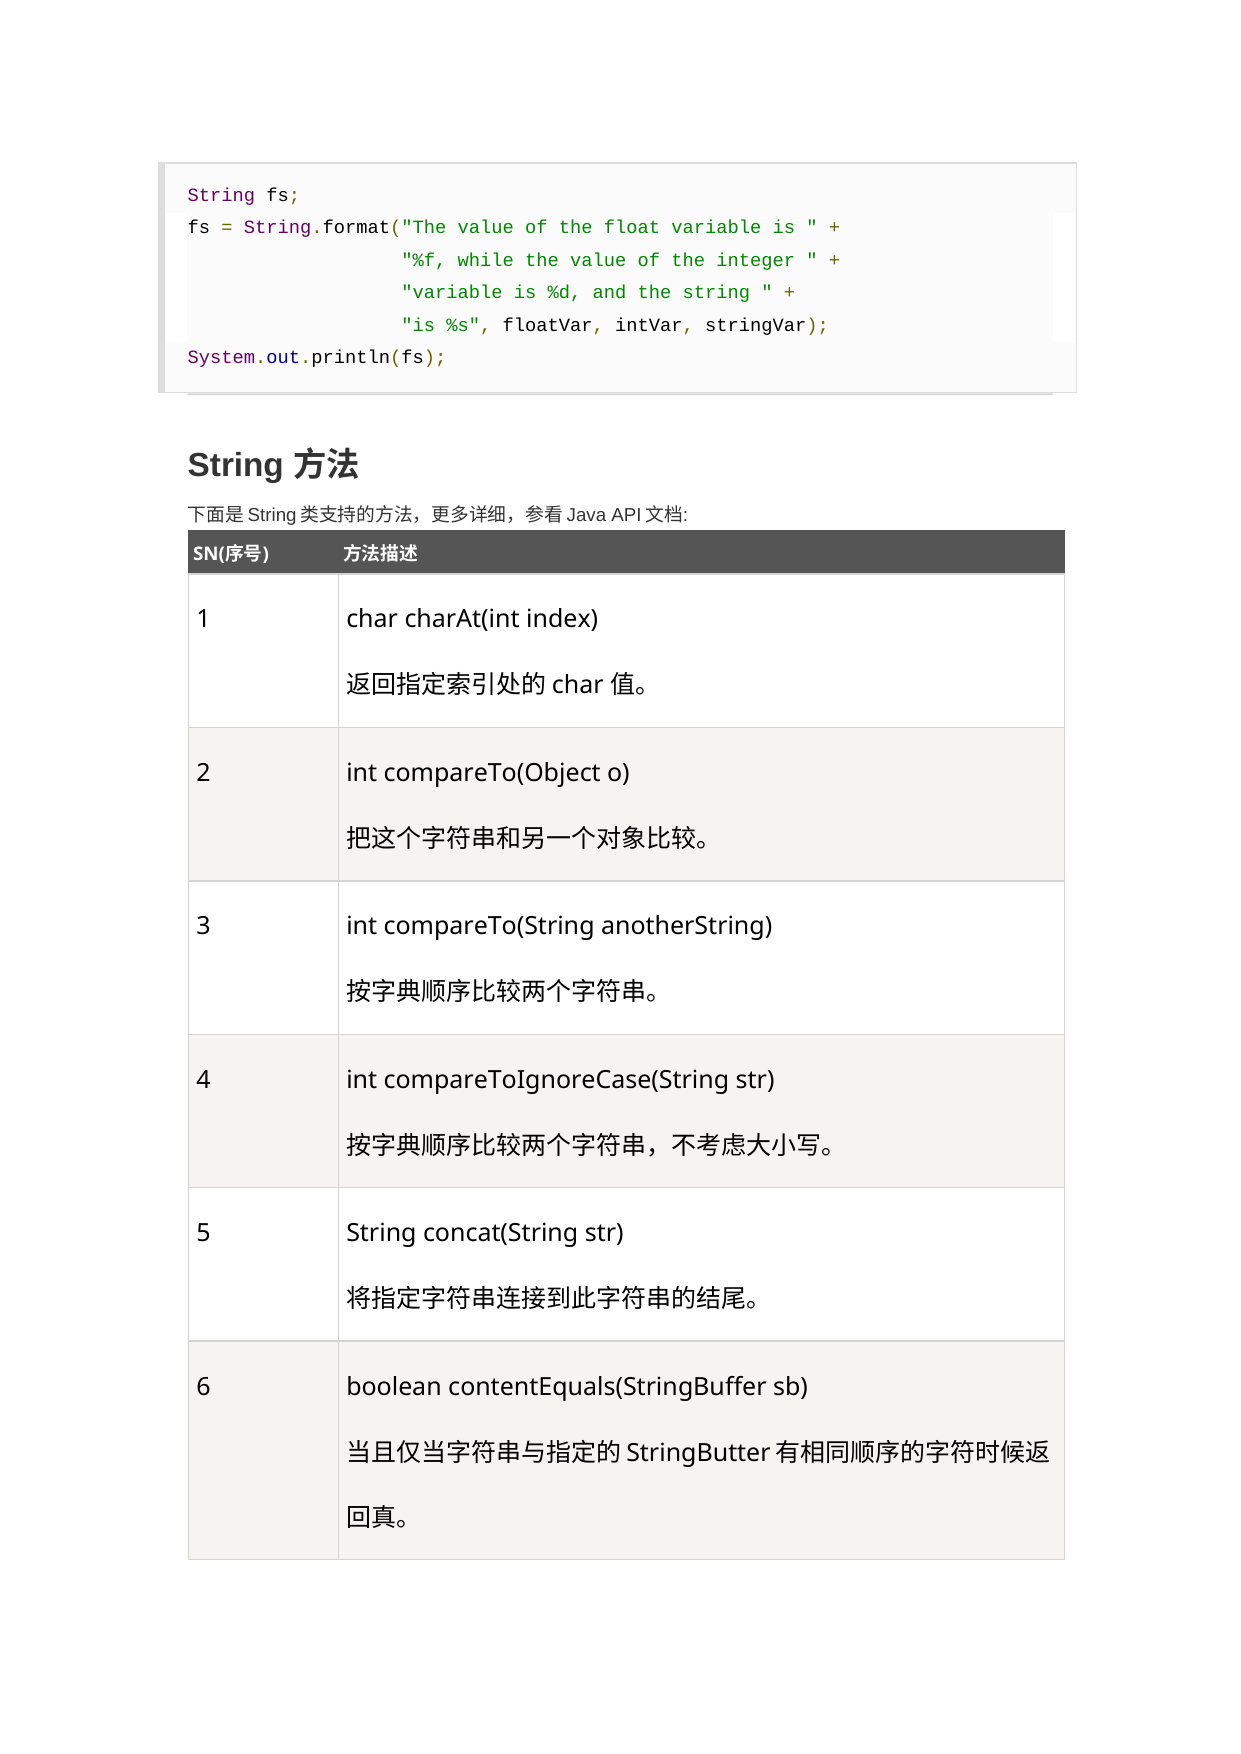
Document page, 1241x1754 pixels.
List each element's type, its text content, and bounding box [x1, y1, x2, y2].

table_header SN(序号) [189, 531, 338, 573]
table_cell 6 [189, 1342, 338, 1559]
table_cell char charAt(int index) 返回指定索引处的 char 值。 [339, 575, 1064, 727]
text "is %s", floatVar, intVar, stringVar); [187, 310, 1053, 324]
table_header 方法描述 [339, 531, 1064, 573]
table_cell 2 [189, 728, 338, 880]
text String fs; [165, 164, 1076, 213]
table_cell String concat(String str) 将指定字符串连接到此字符串的结尾。 [339, 1188, 1064, 1340]
table_cell int compareTo(Object o) 把这个字符串和另一个对象比较。 [339, 728, 1064, 880]
table_cell 3 [189, 882, 338, 1033]
text 下面是String类支持的方法，更多详细，参看Java API文档: [187, 497, 1053, 530]
text fs = String.format("The value of the float variable is " + [187, 213, 1053, 245]
table_cell int compareToIgnoreCase(String str) 按字典顺序比较两个字符串，不考虑大小写。 [339, 1035, 1064, 1187]
table_cell int compareTo(String anotherString) 按字典顺序比较两个字符串。 [339, 882, 1064, 1033]
table_cell 1 [189, 575, 338, 727]
table_cell 5 [189, 1188, 338, 1340]
text "%f, while the value of the integer " + [187, 245, 1053, 278]
text String 方法 [187, 429, 1053, 494]
table_cell 4 [189, 1035, 338, 1187]
table_cell boolean contentEquals(StringBuffer sb) 当且仅当字符串与指定的StringButter有相同顺序的字符时候返回真。 [339, 1342, 1064, 1559]
text "variable is %d, and the string " + [187, 278, 1053, 310]
text System.out.println(fs); [165, 324, 1076, 392]
